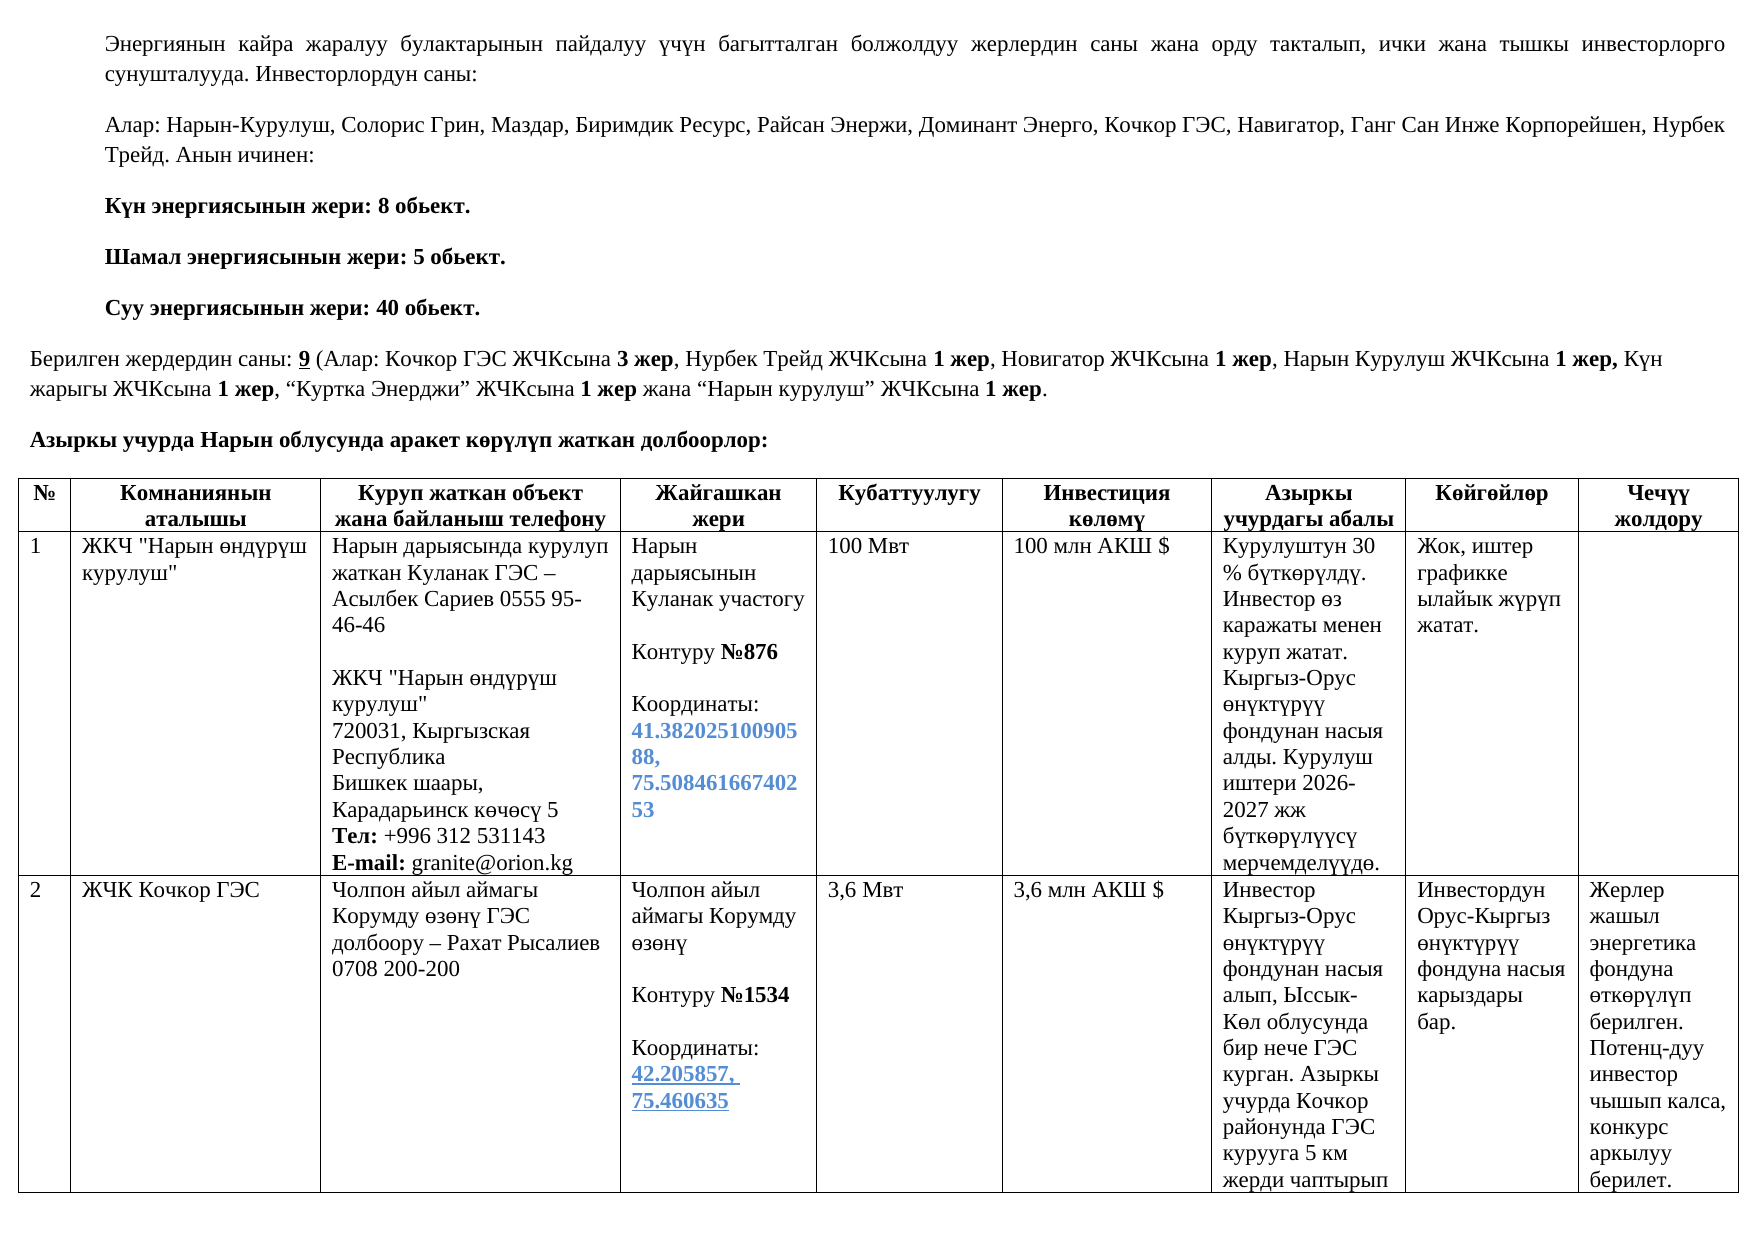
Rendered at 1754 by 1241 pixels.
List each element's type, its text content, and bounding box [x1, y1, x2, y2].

text Берилген жердердин саны: 9 (Алар: Кочкор ГЭС ЖЧКсына 3 жер, Нурбек Трейд ЖЧКсына 1 жер, Новигатор ЖЧКсына 1 жер, Нарын Курулуш ЖЧКсына 1 жер, Күн жарыгы ЖЧКсына 1 жер, “Куртка Энерджи” ЖЧКсына 1 жер жана “Нарын курулуш” ЖЧКсына 1 жер. [29, 345, 1728, 402]
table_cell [321, 876, 620, 1192]
text Алар: Нарын-Курулуш, Солорис Грин, Маздар, Биримдик Ресурс, Райсан Энержи, Доминант Энерго, Кочкор ГЭС, Навигатор, Ганг Сан Инже Корпорейшен, Нурбек Трейд. Анын ичинен: [104, 111, 1728, 167]
table_cell 100 Мвт [817, 532, 1002, 875]
table_header Көйгөйлөр [1406, 479, 1578, 531]
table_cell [1579, 876, 1738, 1192]
table_cell Жок, иштер графикке ылайык жүрүп жатат. [1406, 532, 1578, 875]
table_cell 3,6 млн АКШ $ [1003, 876, 1211, 1192]
text Күн энергиясынын жери: 8 обьект. [104, 192, 1728, 218]
table_header Чечүү жолдору [1579, 479, 1738, 531]
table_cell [621, 876, 816, 1192]
table_cell 100 млн АКШ $ [1003, 532, 1211, 875]
table_cell 3,6 Мвт [817, 876, 1002, 1192]
table_cell [1579, 532, 1738, 875]
table_cell Курулуштун 30 % бүткөрүлдү. Инвестор өз каражаты менен куруп жатат. Кыргыз-Орус өнүктүрүү фондунан насыя алды. Курулуш иштери 2026-2027 жж бүткөрүлүүсү мерчемделүүдө. [1212, 532, 1405, 875]
table_header Азыркы учурдагы абалы [1212, 479, 1405, 531]
text Шамал энергиясынын жери: 5 обьект. [104, 243, 1728, 269]
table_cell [1406, 876, 1578, 1192]
table_header Жайгашкан жери [621, 479, 816, 531]
table_cell ЖКЧ "Нарын өндүрүш курулуш" [71, 532, 320, 875]
table_cell ЖЧК Кочкор ГЭС [71, 876, 320, 1192]
table_header Комнаниянын аталышы [71, 479, 320, 531]
text Азыркы учурда Нарын облусунда аракет көрүлүп жаткан долбоорлор: [29, 426, 1728, 453]
table_cell 2 [19, 876, 70, 1192]
table_header Куруп жаткан объект жана байланыш телефону [321, 479, 620, 531]
table_cell 1 [19, 532, 70, 875]
text Энергиянын кайра жаралуу булактарынын пайдалуу үчүн багытталган болжолдуу жерлердин саны жана орду такталып, ички жана тышкы инвесторлорго сунушталууда. Инвесторлордун саны: [104, 29, 1728, 86]
table_header Кубаттуулугу [817, 479, 1002, 531]
text Суу энергиясынын жери: 40 обьект. [104, 294, 1728, 321]
table_cell Нарын дарыясында курулуп жаткан Куланак ГЭС – Асылбек Сариев 0555 95-46-46 ЖКЧ "Нарын өндүрүш курулуш" 720031, Кыргызская Республика Бишкек шаары, Карадарьинск көчөсү 5 Тел: +996 312 531143 E-mail: granite@orion.kg [321, 532, 620, 875]
table_header № [19, 479, 70, 531]
table_header Инвестиция көлөмү [1003, 479, 1211, 531]
table_cell Нарын дарыясынын Куланак участогу Контуру №876 Координаты: 41.38202510090588, 75.50846166740253 [621, 532, 816, 875]
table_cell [1212, 876, 1405, 1192]
